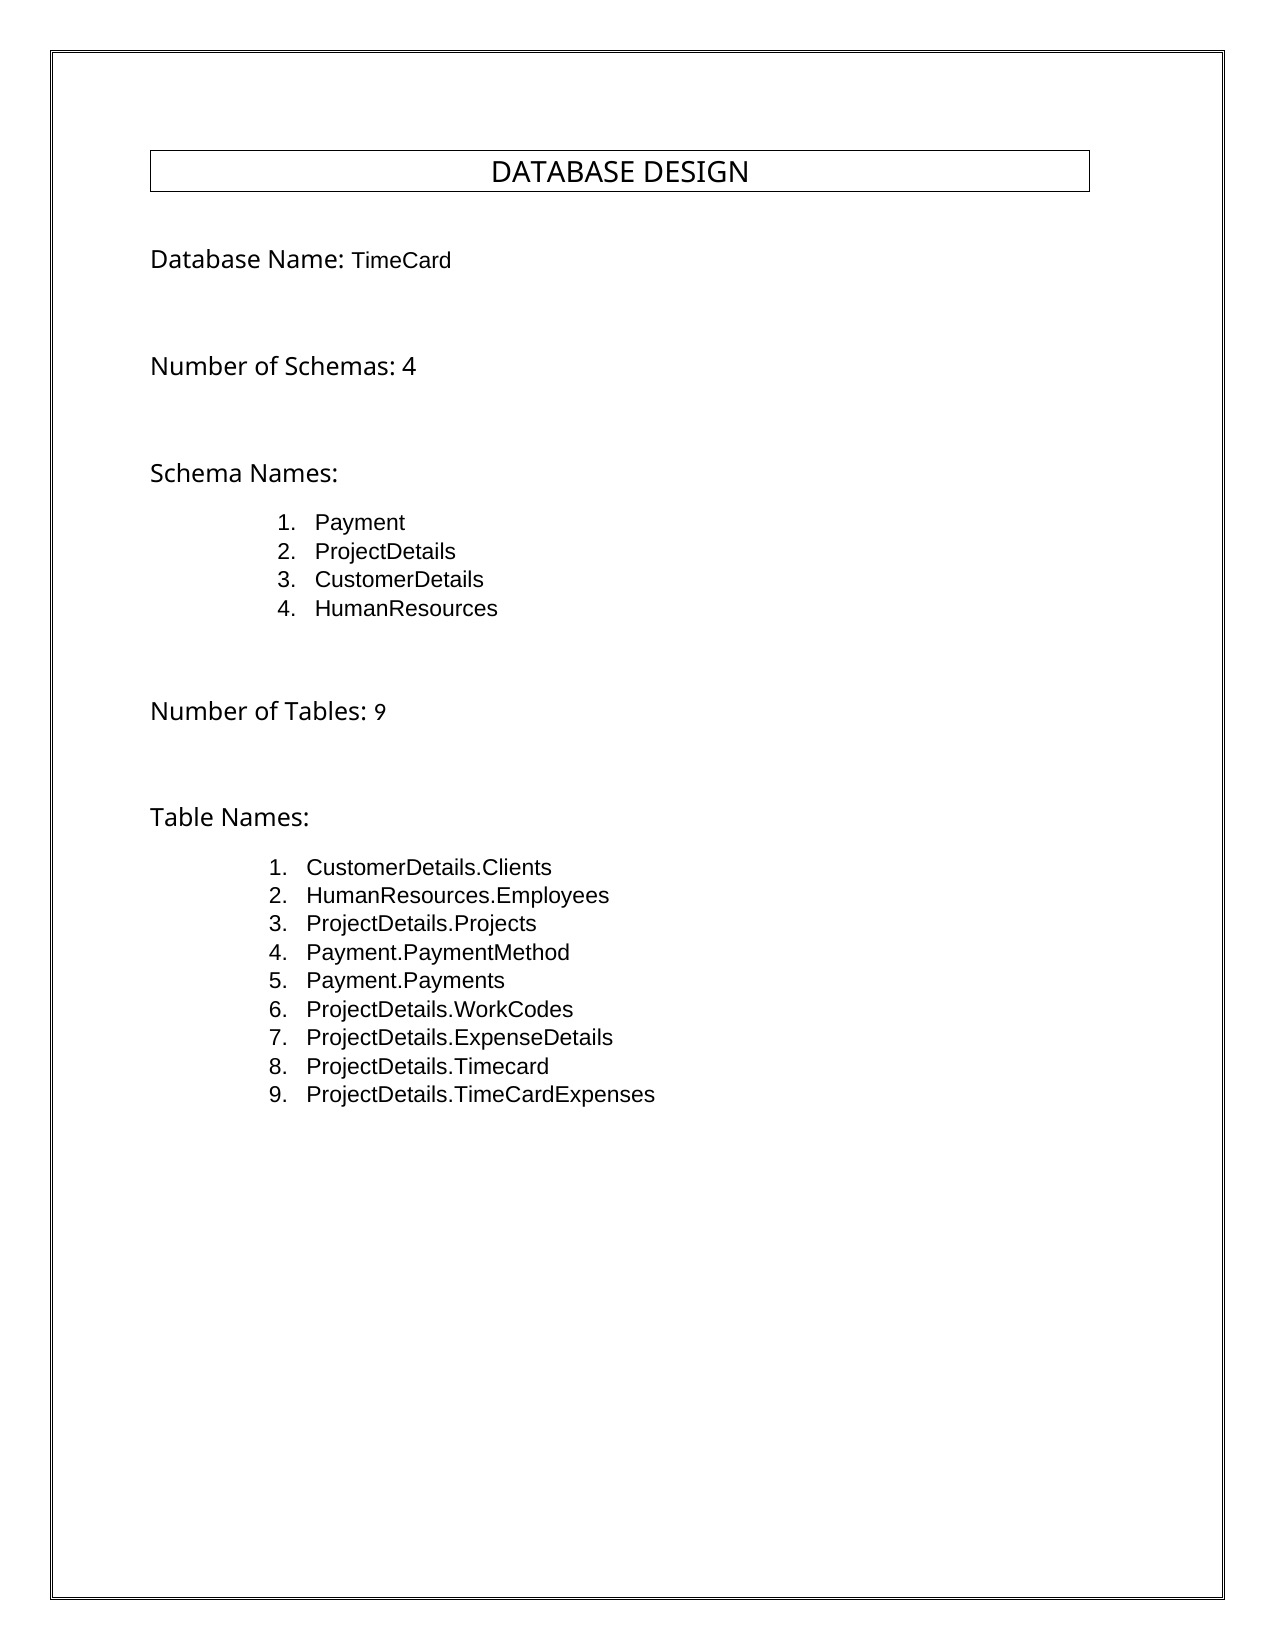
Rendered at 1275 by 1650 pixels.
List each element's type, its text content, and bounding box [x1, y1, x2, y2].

list ProjectDetails.Timecard [269, 1053, 1125, 1079]
text Number of Schemas: 4 [150, 349, 1125, 383]
list CustomerDetails.Clients [269, 853, 1125, 880]
list ProjectDetails [277, 538, 1125, 564]
list ProjectDetails.TimeCardExpenses [269, 1081, 1125, 1107]
text Database Name: TimeCard [150, 242, 1125, 276]
list CustomerDetails [277, 566, 1125, 593]
text Number of Tables: 9 [150, 693, 1125, 727]
list ProjectDetails.WorkCodes [269, 996, 1125, 1022]
list ProjectDetails.ExpenseDetails [269, 1024, 1125, 1051]
table_header DATABASE DESIGN [151, 151, 1089, 191]
list Payment.Payments [269, 967, 1125, 994]
text Table Names: [150, 800, 1125, 834]
list HumanResources.Employees [269, 882, 1125, 908]
text Schema Names: [150, 456, 1125, 490]
list ProjectDetails.Projects [269, 910, 1125, 937]
list Payment [277, 509, 1125, 536]
list HumanResources [277, 595, 1125, 621]
list Payment.PaymentMethod [269, 939, 1125, 965]
